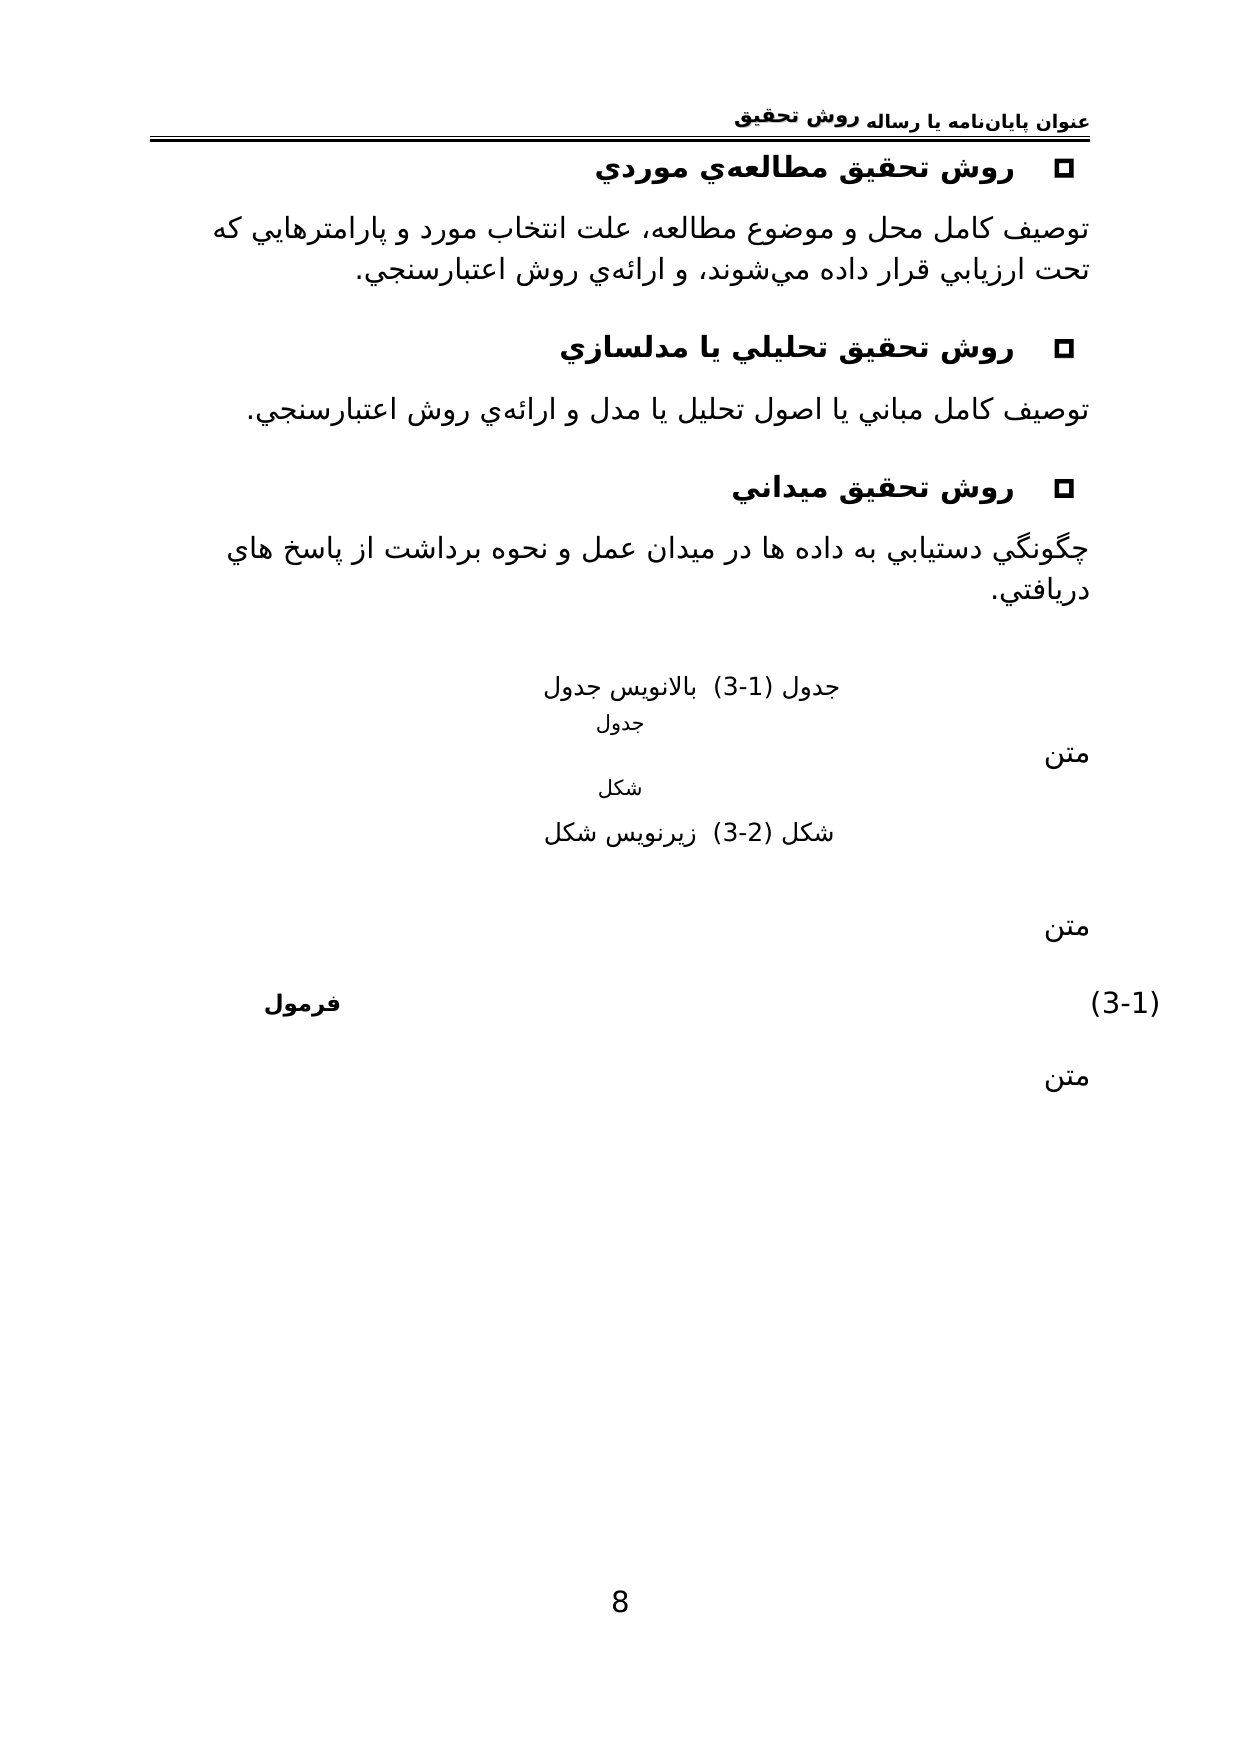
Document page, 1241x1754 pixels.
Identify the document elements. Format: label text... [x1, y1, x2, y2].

text متن [150, 735, 1090, 769]
text شکل [150, 776, 1090, 800]
text چگونگي دستيابي به داده ها در ميدان عمل و نحوه برداشت از پاسخ هاي دريافتي. [150, 532, 1090, 607]
text متن [150, 1058, 1090, 1092]
text روش تحقيق تحليلي يا مدلسازي [150, 331, 1053, 364]
text بالانويس جدول [150, 676, 1090, 701]
text زيرنويس شکل [150, 821, 1090, 846]
text فرمول [150, 987, 1090, 1021]
text متن [150, 908, 1090, 942]
text ‌توصيف كامل محل و موضوع مطالعه، علت انتخاب مورد و پارامترهايي كه تحت ارزيابي قرار داده مي‌شوند، و ارائه‌ي روش اعتبارسنجي. [150, 212, 1090, 286]
text روش تحقيق ميداني [150, 470, 1053, 504]
text روش تحقيق مطالعه‌ي موردي [150, 150, 1053, 184]
text جدول [150, 711, 1090, 735]
text توصيف كامل مباني يا اصول تحليل يا مدل و ارائه‌ي روش اعتبارسنجي. [150, 392, 1090, 426]
